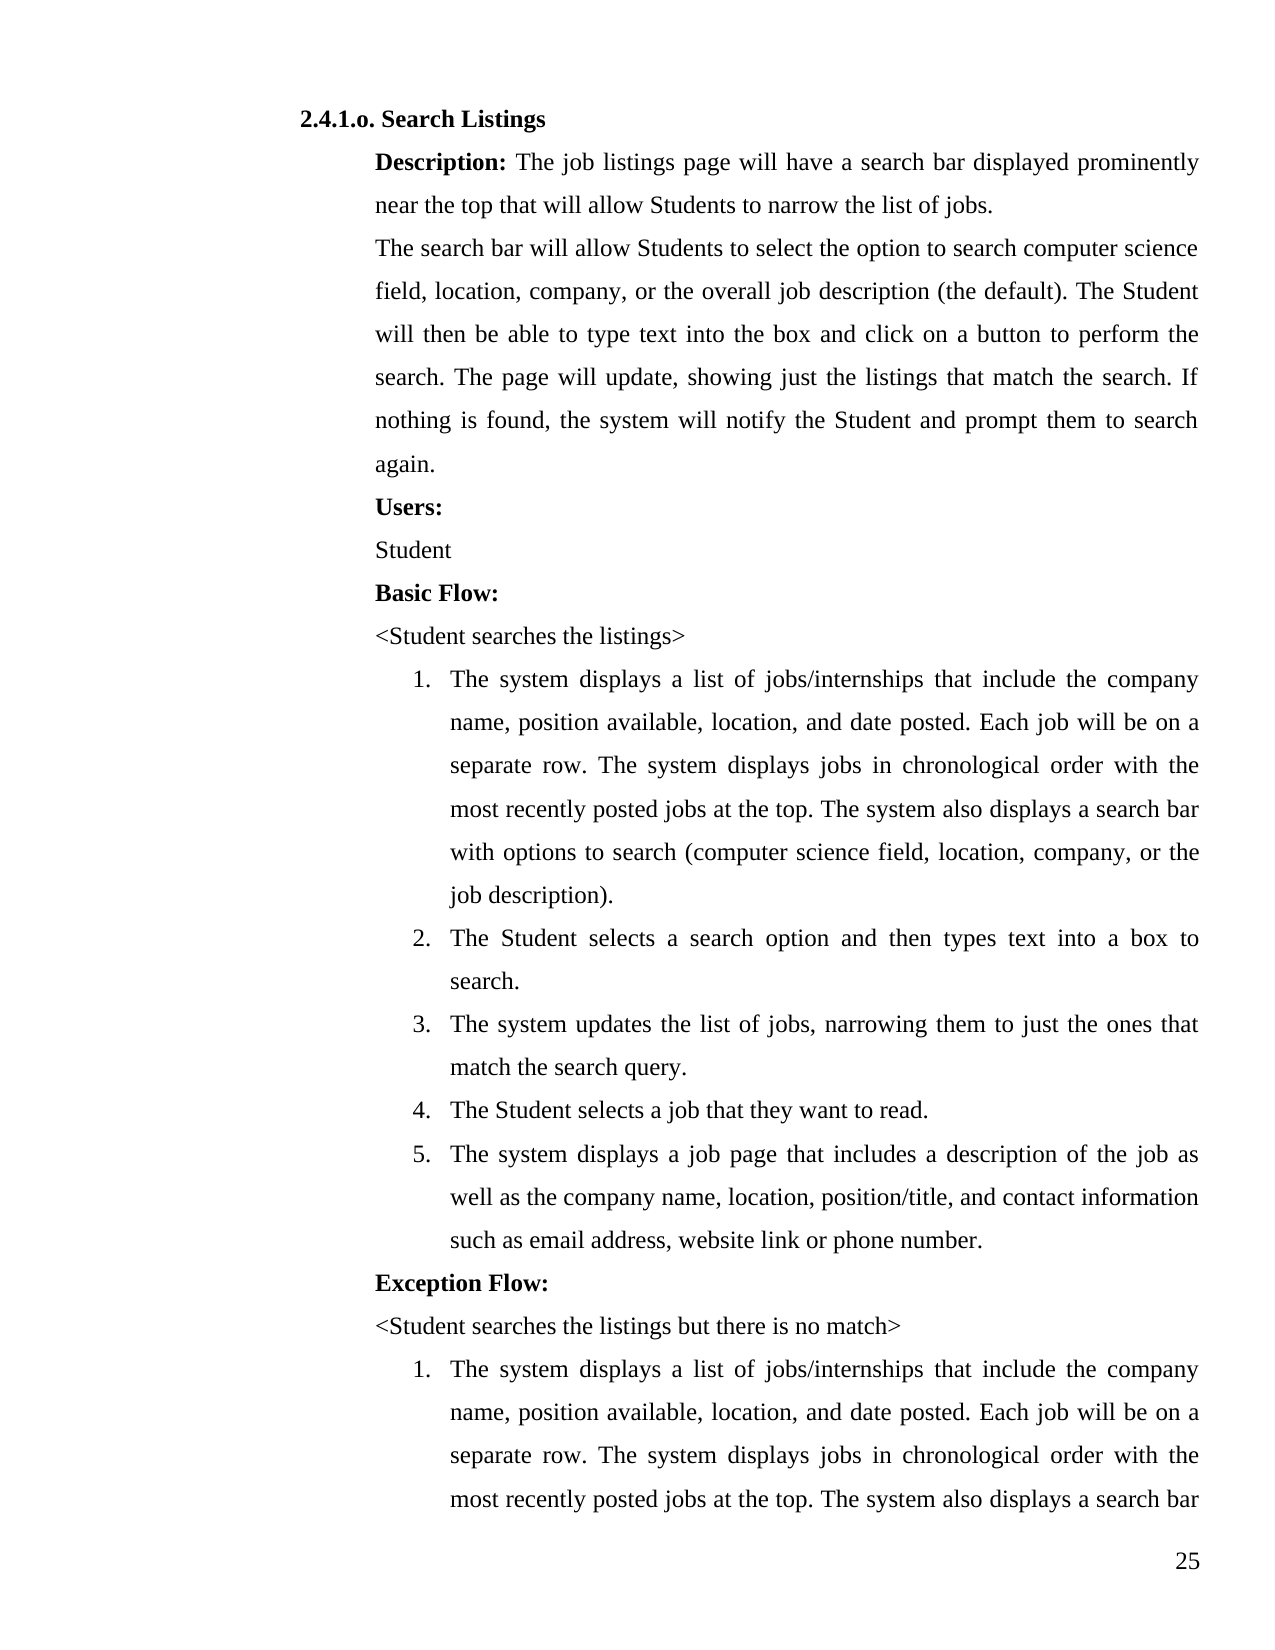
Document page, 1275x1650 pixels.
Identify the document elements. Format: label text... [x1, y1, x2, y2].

text The search bar will allow Students to select the option to search computer science field, location, company, or the overall job description (the default). The Student will then be able to type text into the box and click on a button to perform the search. The page will update, showing just the listings that match the search. If nothing is found, the system will notify the Student and prompt them to search again. [375, 233, 1200, 477]
text <Student searches the listings but there is no match> [375, 1311, 1200, 1340]
text Exception Flow: [375, 1268, 1200, 1297]
list The Student selects a job that they want to read. [412, 1096, 1200, 1124]
text <Student searches the listings> [375, 621, 1200, 650]
text Description: The job listings page will have a search bar displayed prominently near the top that will allow Students to narrow the list of jobs. [375, 147, 1200, 219]
list The Student selects a search option and then types text into a box to search. [412, 923, 1200, 995]
list The system displays a job page that includes a description of the job as well as the company name, location, position/title, and contact information such as email address, website link or phone number. [412, 1139, 1200, 1254]
list The system updates the list of jobs, narrowing them to just the ones that match the search query. [412, 1009, 1200, 1081]
text 2.4.1.o. Search Listings [300, 104, 1200, 132]
text Basic Flow: [375, 578, 1200, 607]
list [412, 1354, 1200, 1512]
text Student [375, 535, 1200, 564]
text Users: [375, 492, 1200, 521]
